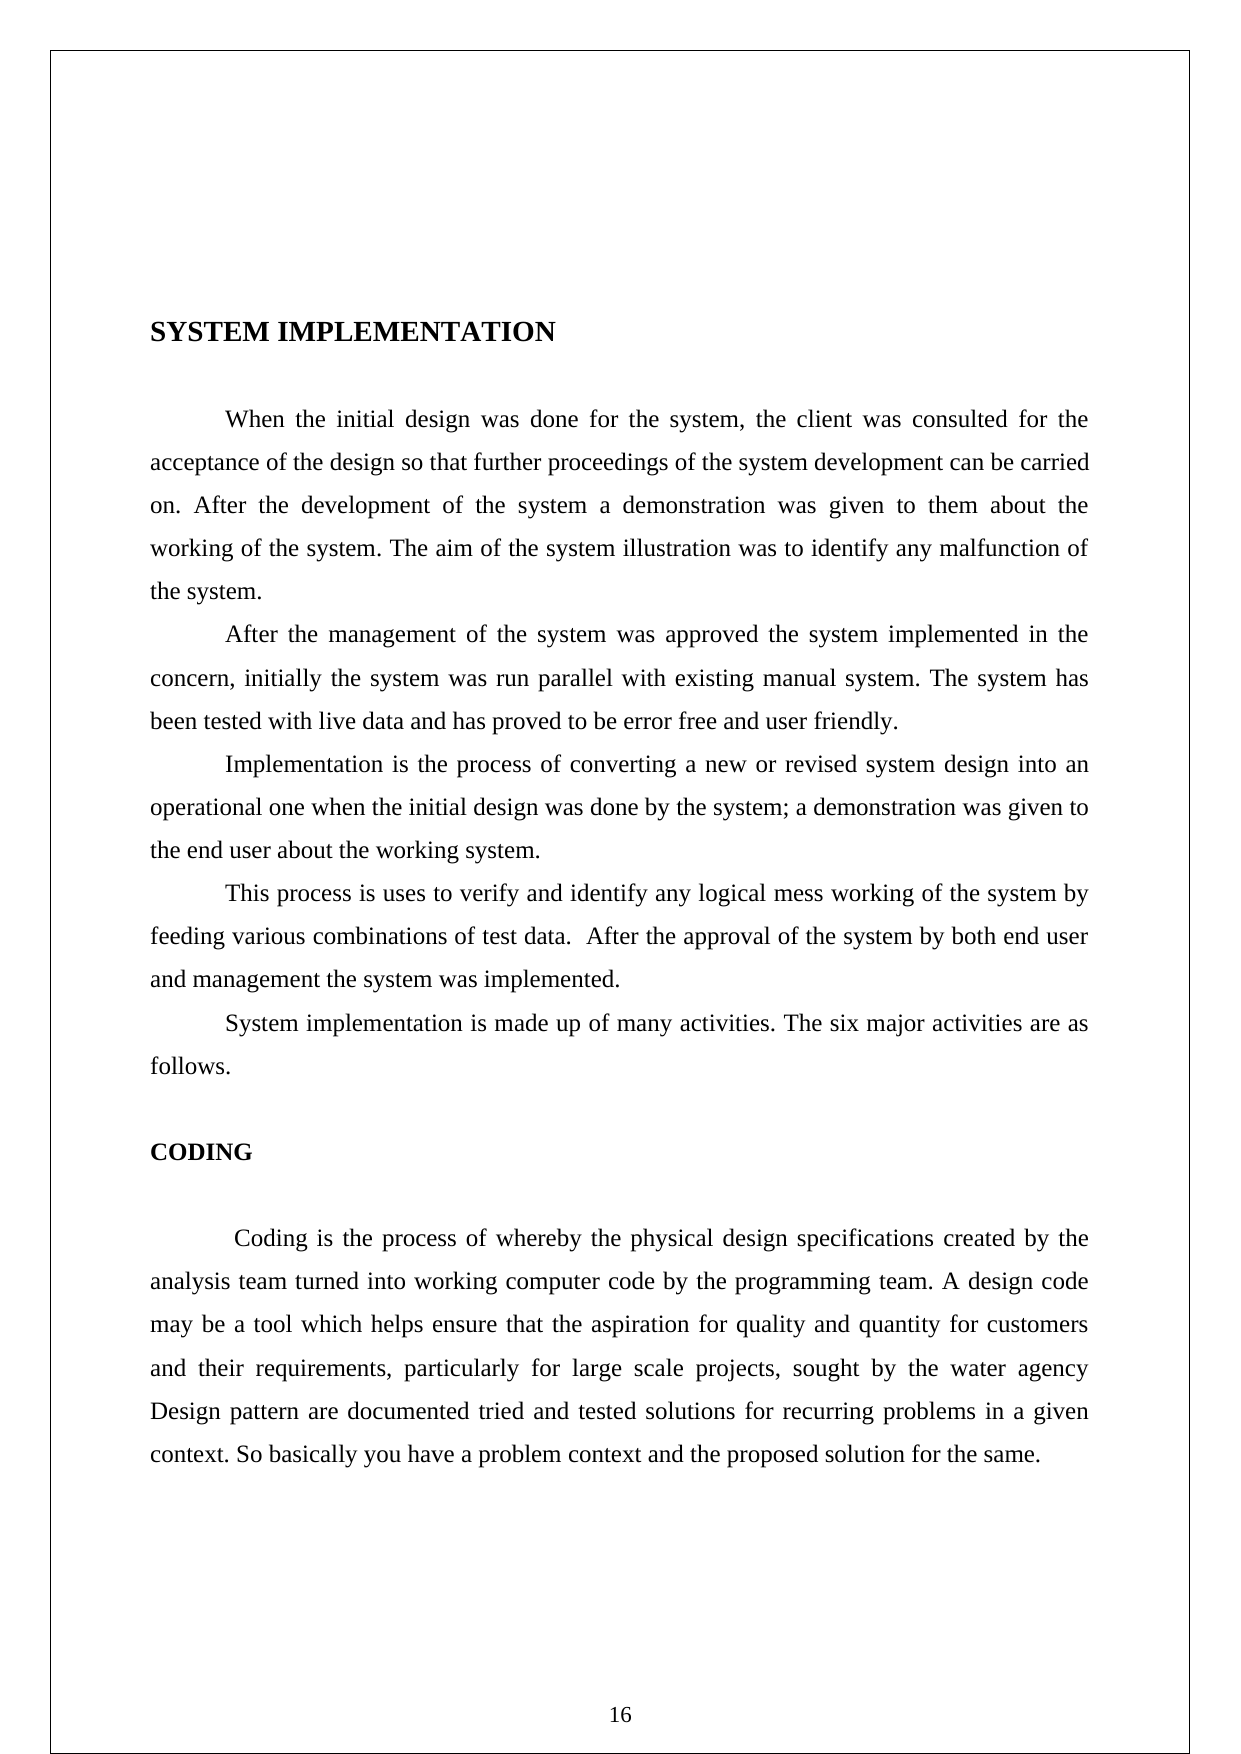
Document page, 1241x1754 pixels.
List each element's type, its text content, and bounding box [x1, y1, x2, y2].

text Implementation is the process of converting a new or revised system design into an operational one when the initial design was done by the system; a demonstration was given to the end user about the working system. [150, 749, 1090, 864]
text System implementation is made up of many activities. The six major activities are as follows. [150, 1008, 1090, 1079]
text Coding is the process of whereby the physical design specifications created by the analysis team turned into working computer code by the programming team. A design code may be a tool which helps ensure that the aspiration for quality and quantity for customers and their requirements, particularly for large scale projects, sought by the water agency Design pattern are documented tried and tested solutions for recurring problems in a given context. So basically you have a problem context and the proposed solution for the same. [150, 1223, 1090, 1468]
text SYSTEM IMPLEMENTATION [150, 314, 1090, 348]
text This process is uses to verify and identify any logical mess working of the system by feeding various combinations of test data. After the approval of the system by both end user and management the system was implemented. [150, 878, 1090, 993]
text After the management of the system was approved the system implemented in the concern, initially the system was run parallel with existing manual system. The system has been tested with live data and has proved to be error free and user friendly. [150, 619, 1090, 734]
text CODING [150, 1137, 1090, 1166]
text When the initial design was done for the system, the client was consulted for the acceptance of the design so that further proceedings of the system development can be carried on. After the development of the system a demonstration was given to them about the working of the system. The aim of the system illustration was to identify any malfunction of the system. [150, 404, 1090, 605]
